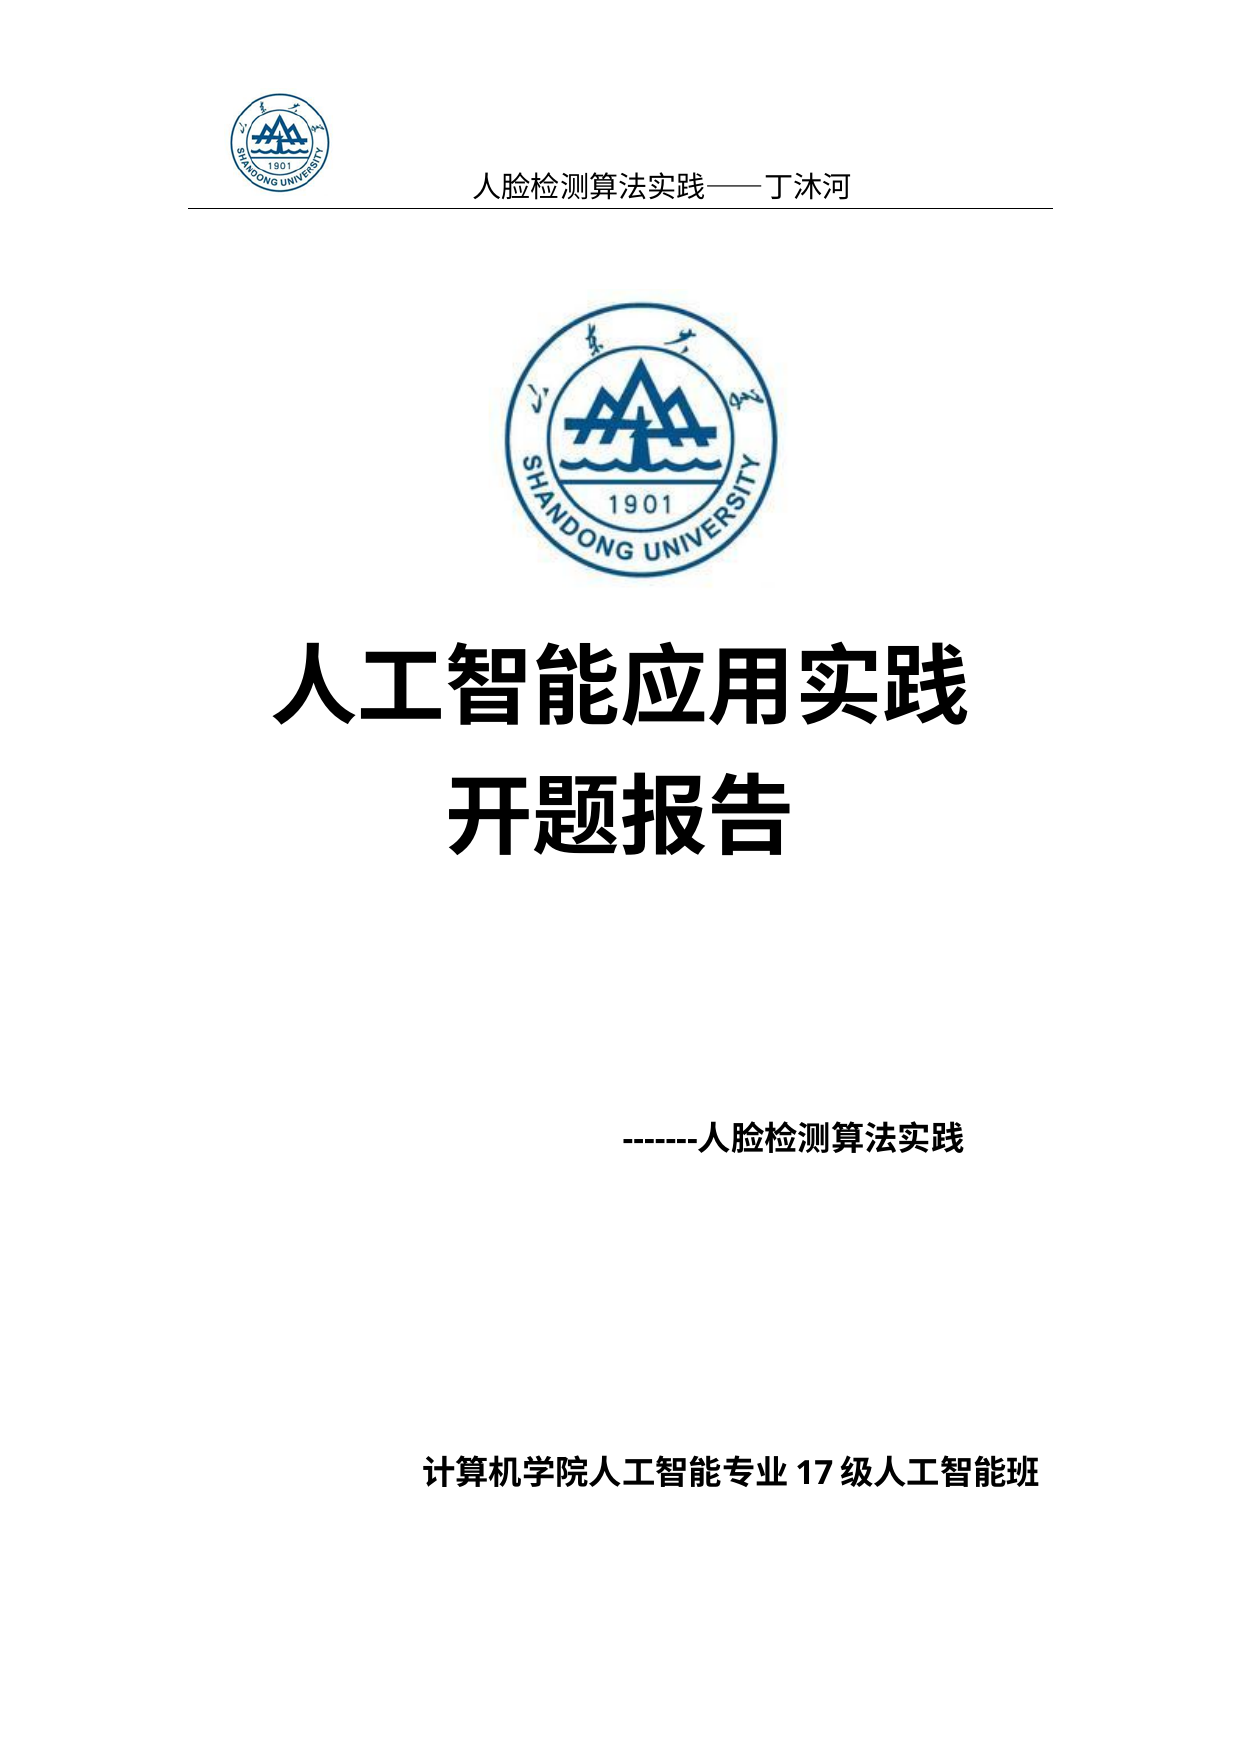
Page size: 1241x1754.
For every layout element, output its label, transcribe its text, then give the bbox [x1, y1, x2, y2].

text -------人脸检测算法实践 [187, 1103, 1053, 1168]
text 开题报告 [187, 744, 1053, 874]
picture [488, 289, 798, 594]
text 人工智能应用实践 [187, 614, 1053, 744]
picture [224, 88, 336, 197]
text 计算机学院人工智能专业17级人工智能班 [187, 1437, 1053, 1502]
